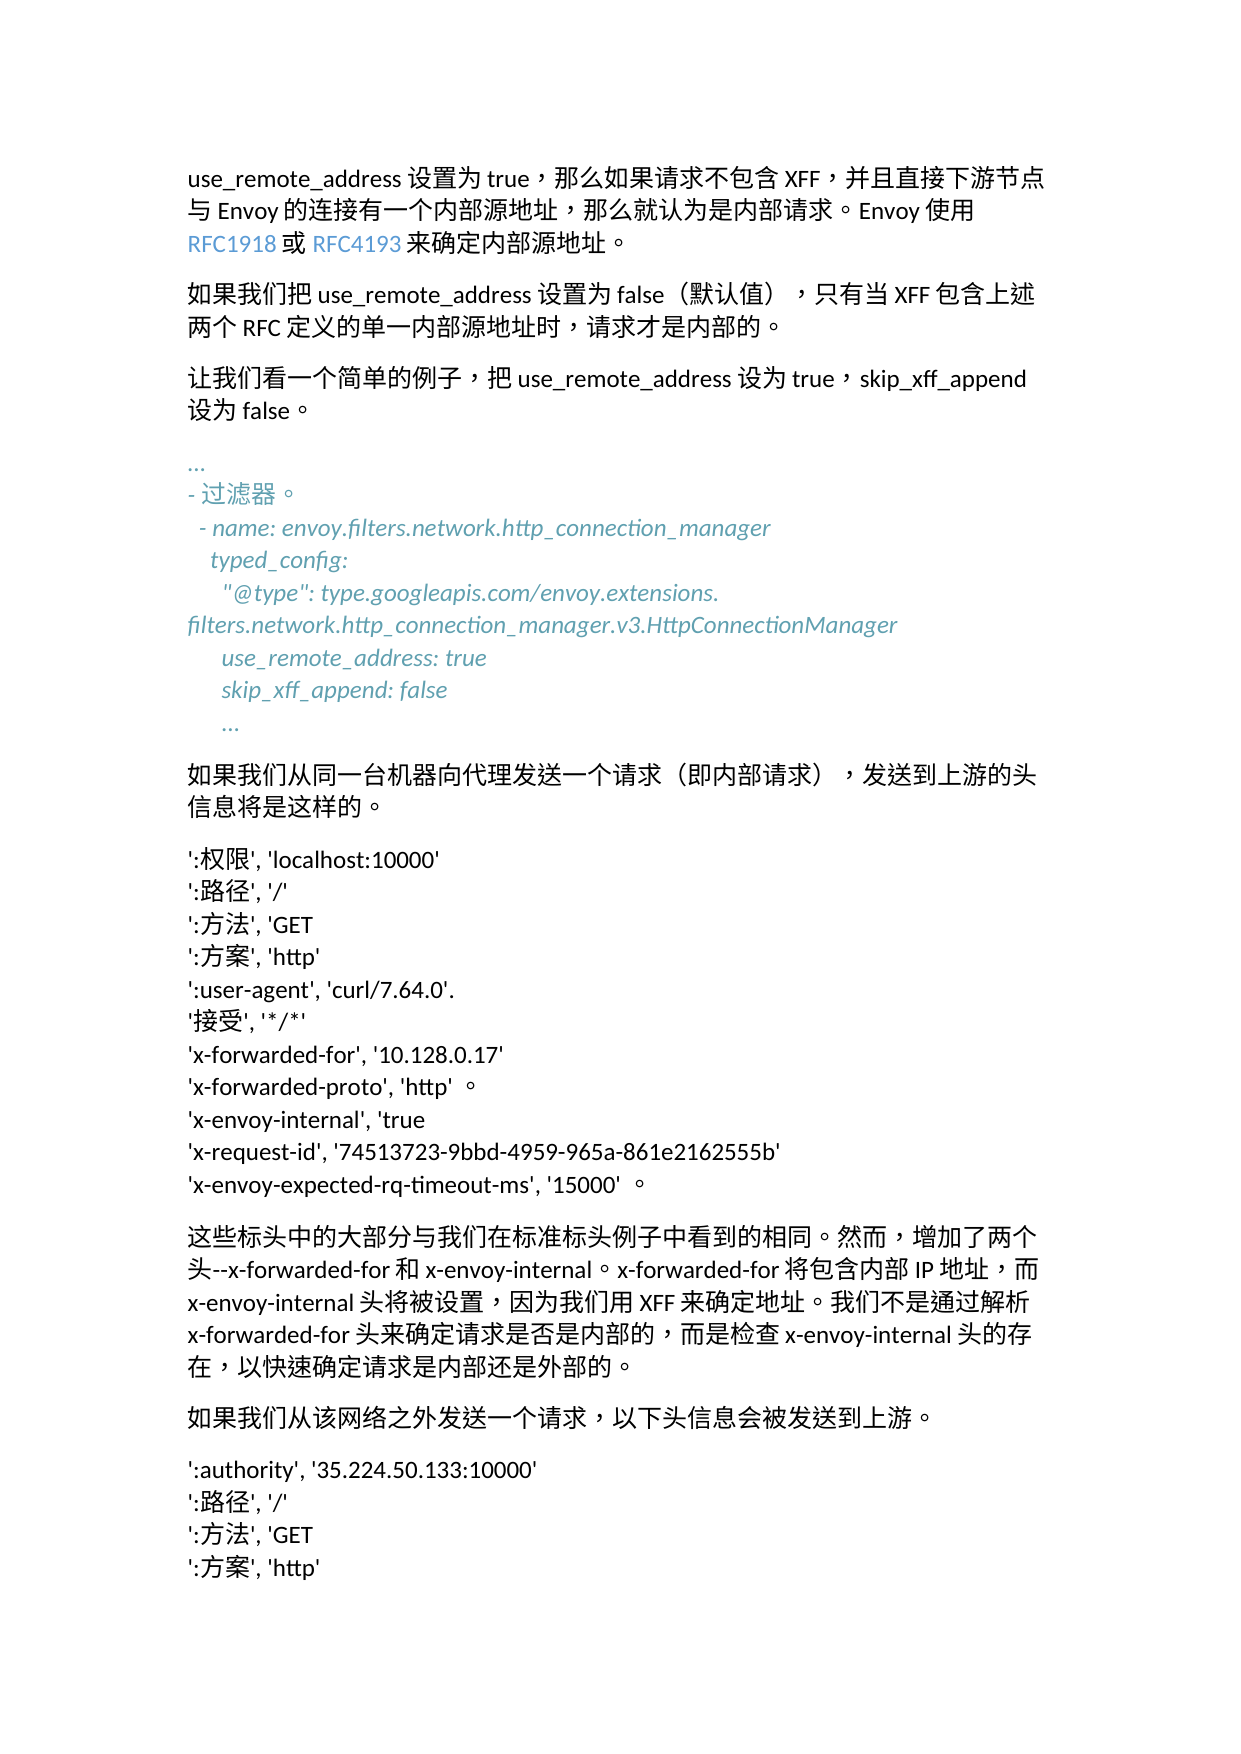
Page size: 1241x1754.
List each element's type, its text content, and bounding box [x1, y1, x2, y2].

text 如果我们从该网络之外发送一个请求，以下头信息会被发送到上游。 [187, 1402, 1053, 1435]
text 如果我们把use_remote_address设置为false（默认值），只有当XFF包含上述两个RFC定义的单一内部源地址时，请求才是内部的。 [187, 278, 1053, 343]
text 让我们看一个简单的例子，把use_remote_address设为true，skip_xff_append设为false。 [187, 362, 1053, 427]
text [187, 1454, 1053, 1584]
text 如果我们从同一台机器向代理发送一个请求（即内部请求），发送到上游的头信息将是这样的。 [187, 759, 1053, 824]
text ... - 过滤器。 - name: envoy.filters.network.http_connection_manager typed_config: "@type": type.googleapis.com/envoy.extensions. filters.network.http_connection_manager.v3.HttpConnectionManager use_remote_address: true skip_xff_append: false ... [187, 446, 1053, 738]
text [187, 162, 1053, 259]
text 这些标头中的大部分与我们在标准标头例子中看到的相同。然而，增加了两个头--x-forwarded-for和x-envoy-internal。x-forwarded-for将包含内部IP地址，而x-envoy-internal头将被设置，因为我们用XFF来确定地址。我们不是通过解析x-forwarded-for头来确定请求是否是内部的，而是检查x-envoy-internal头的存在，以快速确定请求是内部还是外部的。 [187, 1221, 1053, 1384]
text ':权限', 'localhost:10000' ':路径', '/' ':方法', 'GET ':方案', 'http' ':user-agent', 'curl/7.64.0'. '接受', '*/*' 'x-forwarded-for', '10.128.0.17' 'x-forwarded-proto', 'http' 。 'x-envoy-internal', 'true 'x-request-id', '74513723-9bbd-4959-965a-861e2162555b' 'x-envoy-expected-rq-timeout-ms', '15000' 。 [187, 843, 1053, 1200]
